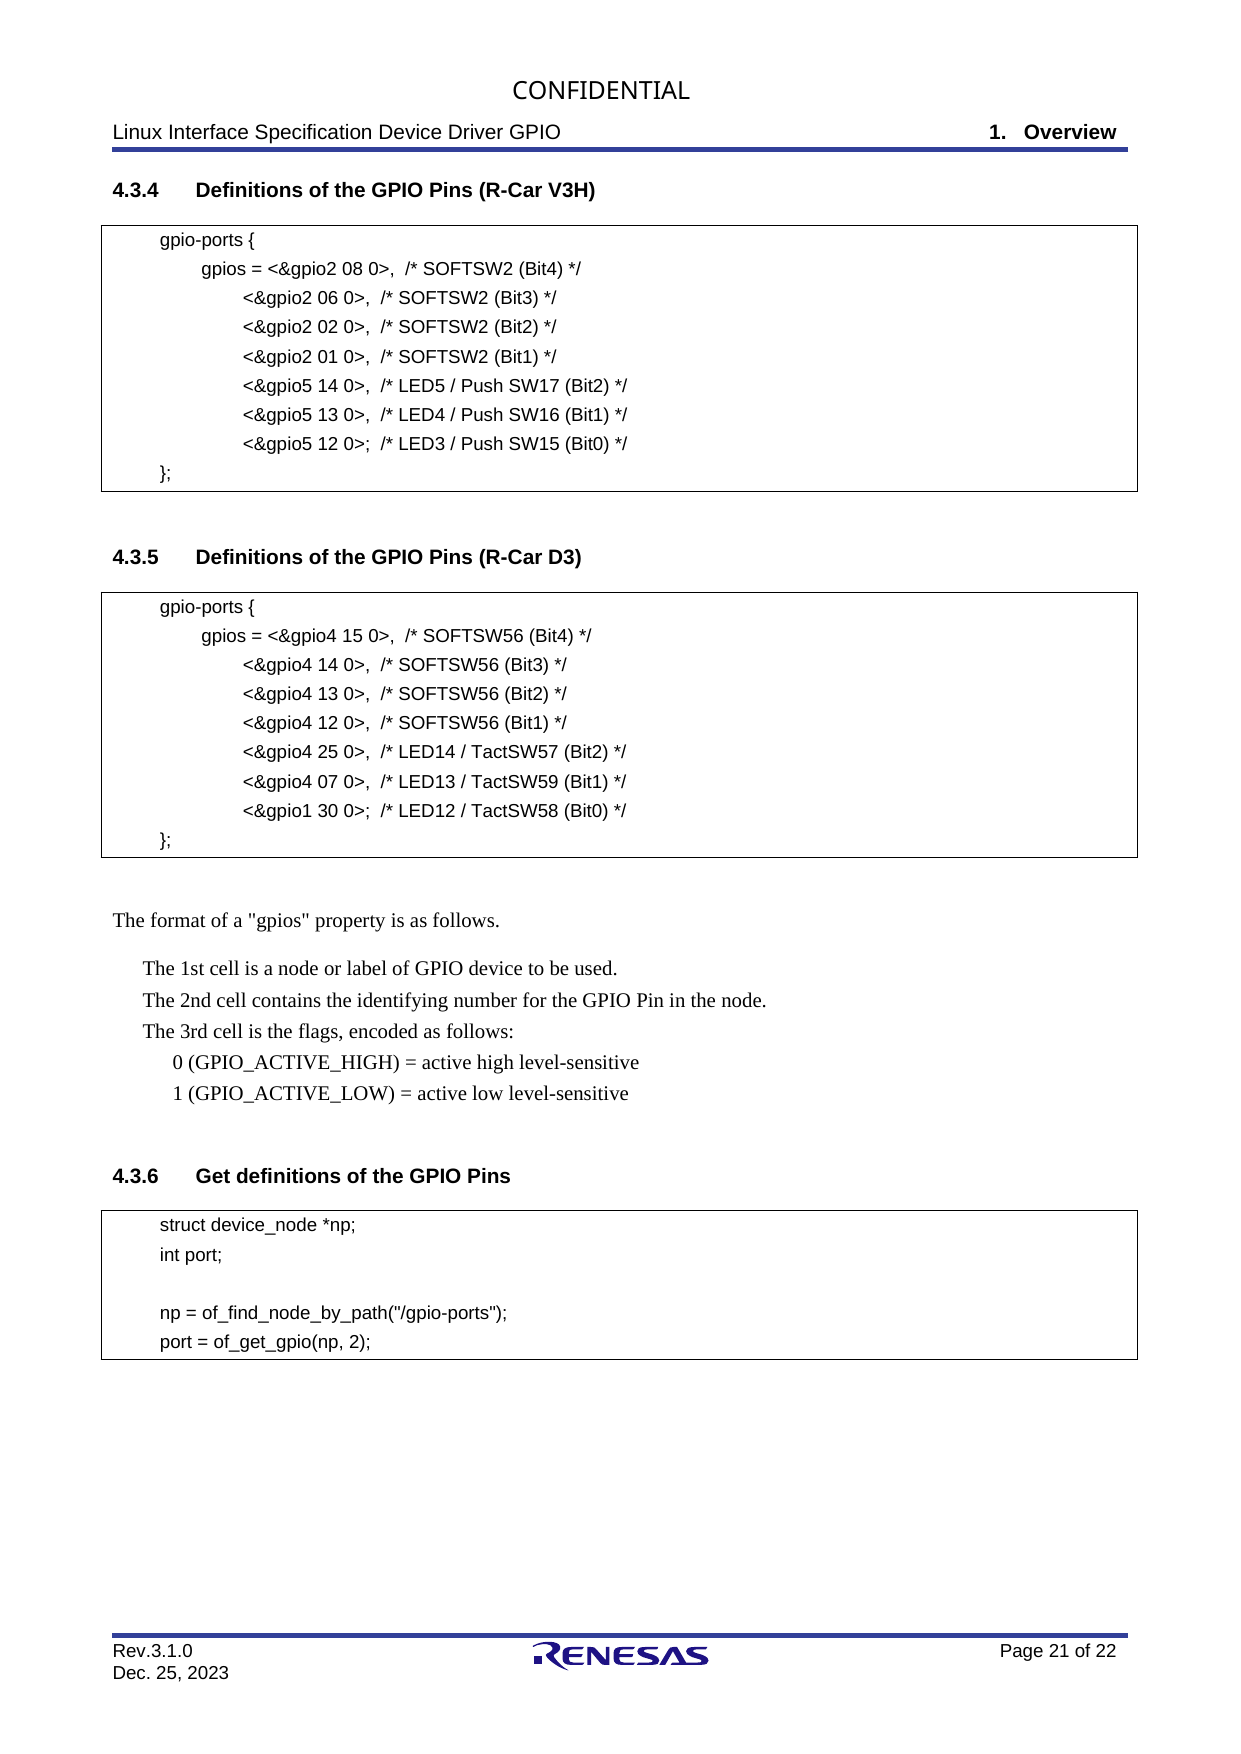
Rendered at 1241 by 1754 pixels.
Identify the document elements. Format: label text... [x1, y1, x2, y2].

text The 1st cell is a node or label of GPIO device to be used. [142, 954, 1128, 981]
text The format of a "gpios" property is as follows. [112, 906, 1128, 933]
table_header struct device_node *np; int port; np = of_find_node_by_path("/gpio-ports"); port = of_get_gpio(np, 2); [102, 1211, 1137, 1359]
subtitle Definitions of the GPIO Pins (R-Car V3H) [112, 173, 1128, 204]
text 0 (GPIO_ACTIVE_HIGH) = active high level-sensitive [172, 1048, 1128, 1075]
subtitle Definitions of the GPIO Pins (R-Car D3) [112, 539, 1128, 571]
text The 3rd cell is the flags, encoded as follows: [142, 1017, 1128, 1044]
subtitle Get definitions of the GPIO Pins [112, 1158, 1128, 1189]
table_header gpio-ports { gpios = <&gpio4 15 0>, /* SOFTSW56 (Bit4) */ <&gpio4 14 0>, /* SOFTSW56 (Bit3) */ <&gpio4 13 0>, /* SOFTSW56 (Bit2) */ <&gpio4 12 0>, /* SOFTSW56 (Bit1) */ <&gpio4 25 0>, /* LED14 / TactSW57 (Bit2) */ <&gpio4 07 0>, /* LED13 / TactSW59 (Bit1) */ <&gpio1 30 0>; /* LED12 / TactSW58 (Bit0) */ }; [102, 593, 1137, 857]
text 1 (GPIO_ACTIVE_LOW) = active low level-sensitive [172, 1079, 1128, 1106]
text The 2nd cell contains the identifying number for the GPIO Pin in the node. [142, 985, 1128, 1012]
table_header gpio-ports { gpios = <&gpio2 08 0>, /* SOFTSW2 (Bit4) */ <&gpio2 06 0>, /* SOFTSW2 (Bit3) */ <&gpio2 02 0>, /* SOFTSW2 (Bit2) */ <&gpio2 01 0>, /* SOFTSW2 (Bit1) */ <&gpio5 14 0>, /* LED5 / Push SW17 (Bit2) */ <&gpio5 13 0>, /* LED4 / Push SW16 (Bit1) */ <&gpio5 12 0>; /* LED3 / Push SW15 (Bit0) */ }; [102, 226, 1137, 491]
